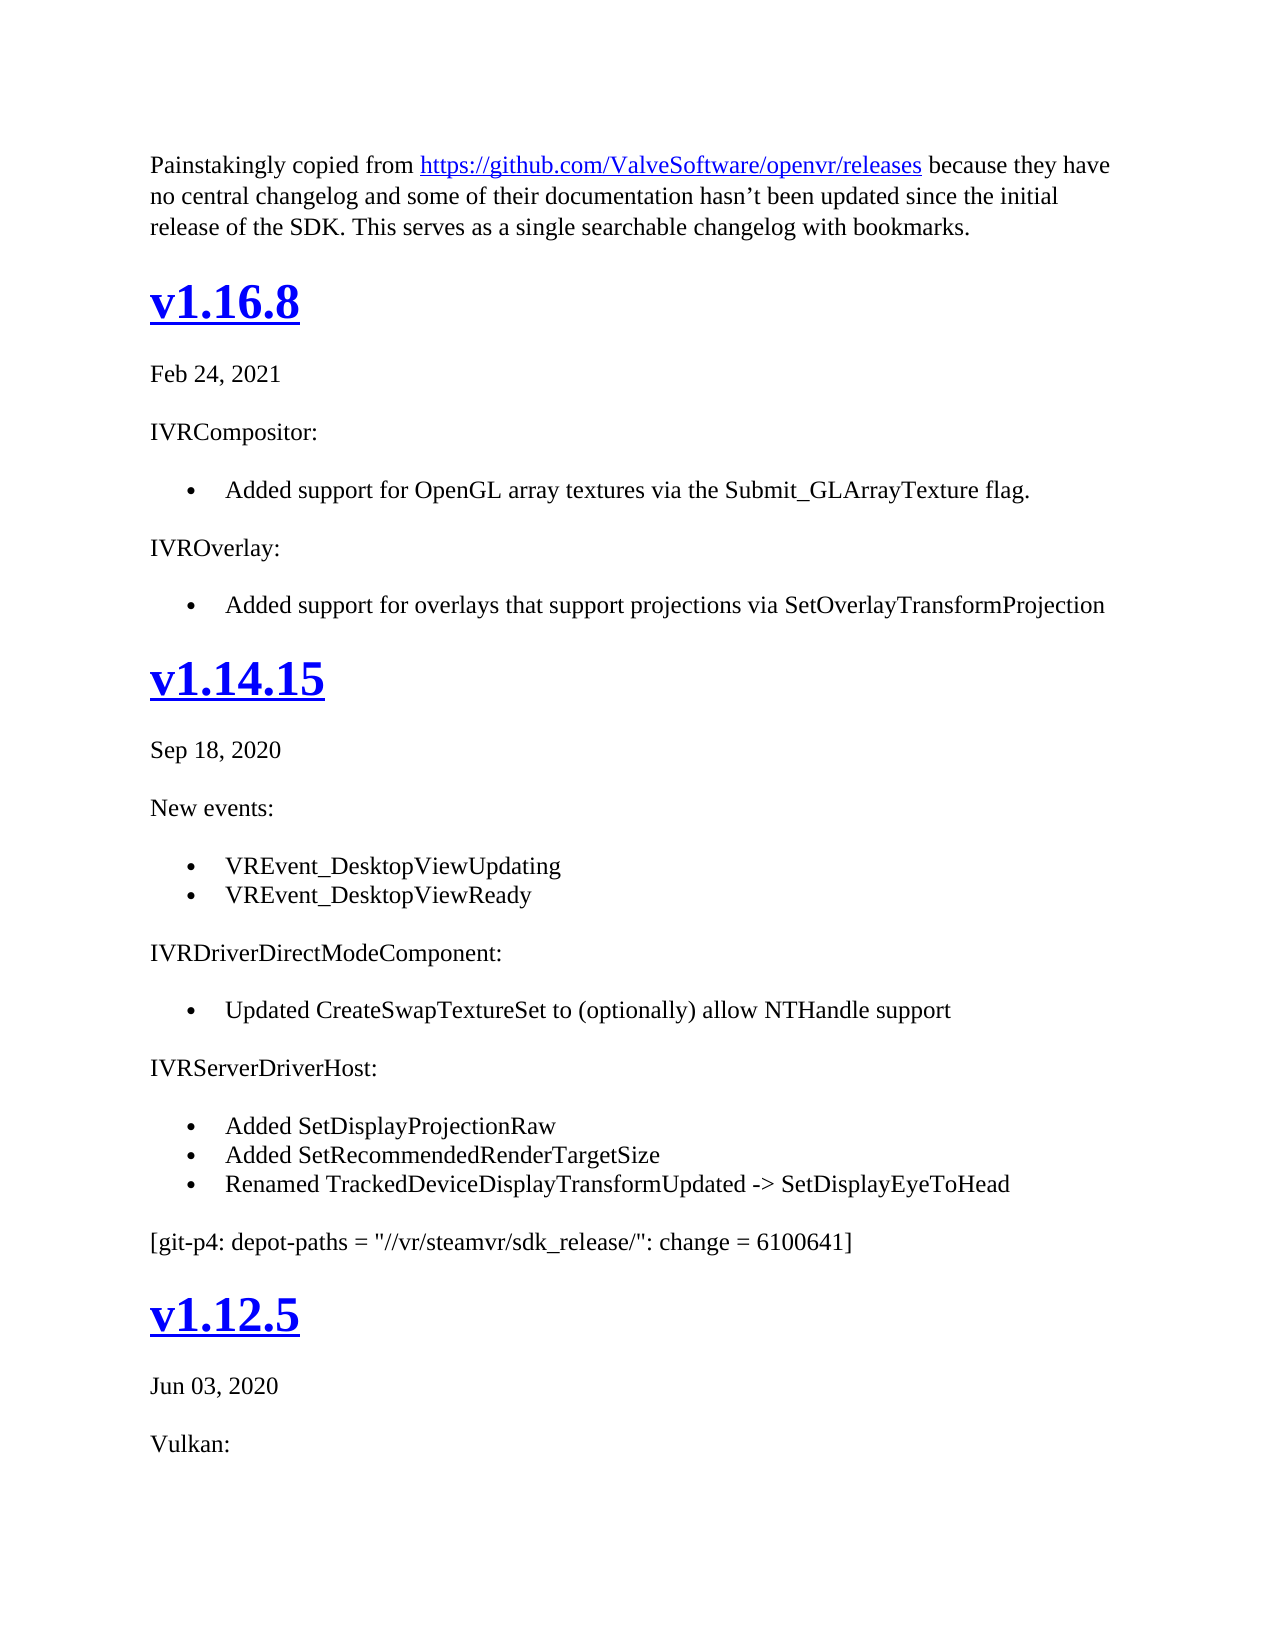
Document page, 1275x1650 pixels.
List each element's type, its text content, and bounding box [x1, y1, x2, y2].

text IVRCompositor: [150, 417, 1125, 446]
text Feb 24, 2021 [150, 359, 1125, 388]
text Vulkan: [150, 1429, 1125, 1458]
text Sep 18, 2020 [150, 735, 1125, 764]
subtitle v1.12.5 [150, 1285, 1125, 1342]
list Updated CreateSwapTextureSet to (optionally) allow NTHandle support [187, 996, 1125, 1024]
text IVROverlay: [150, 533, 1125, 561]
text IVRDriverDirectModeComponent: [150, 938, 1125, 966]
text New events: [150, 793, 1125, 822]
text IVRServerDriverHost: [150, 1053, 1125, 1082]
list VREvent_DesktopViewUpdating [187, 851, 1125, 880]
text [git-p4: depot-paths = "//vr/steamvr/sdk_release/": change = 6100641] [150, 1227, 1125, 1256]
list Added SetRecommendedRenderTargetSize [187, 1140, 1125, 1169]
list VREvent_DesktopViewReady [187, 880, 1125, 908]
subtitle v1.16.8 [150, 272, 1125, 330]
text Jun 03, 2020 [150, 1371, 1125, 1400]
list Added support for OpenGL array textures via the Submit_GLArrayTexture flag. [187, 475, 1125, 503]
text Painstakingly copied from https://github.com/ValveSoftware/openvr/releases because they have no central changelog and some of their documentation hasn’t been updated since the initial release of the SDK. This serves as a single searchable changelog with bookmarks. [150, 150, 1125, 241]
list Added support for overlays that support projections via SetOverlayTransformProjection [187, 591, 1125, 619]
list Renamed TrackedDeviceDisplayTransformUpdated -> SetDisplayEyeToHead [187, 1169, 1125, 1198]
subtitle v1.14.15 [150, 648, 1125, 706]
list Added SetDisplayProjectionRaw [187, 1111, 1125, 1140]
